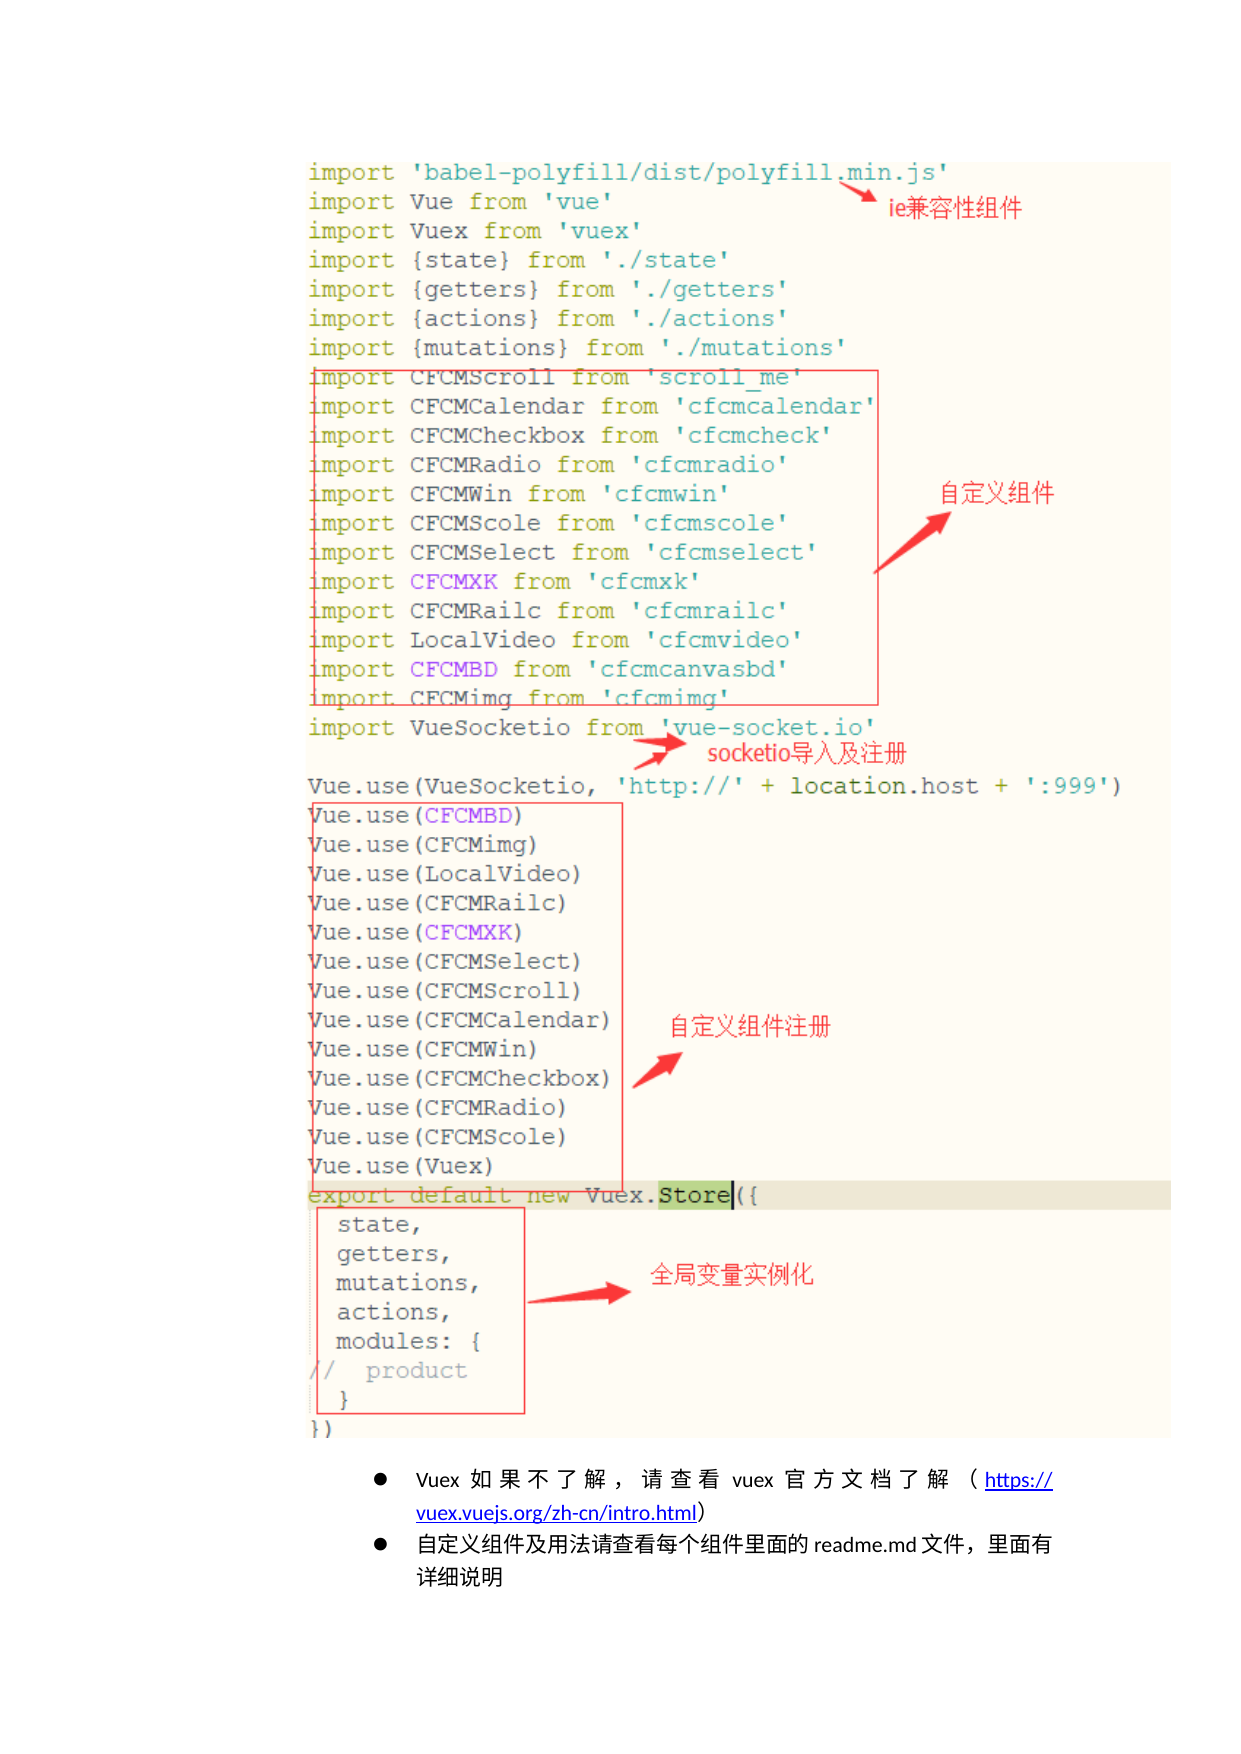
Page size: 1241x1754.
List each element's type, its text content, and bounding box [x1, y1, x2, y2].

list Vuex如果不了解，请查看vuex官方文档了解（https://vuex.vuejs.org/zh-cn/intro.html） [372, 1462, 1053, 1527]
picture [305, 162, 1171, 1438]
list 自定义组件及用法请查看每个组件里面的readme.md文件，里面有详细说明 [372, 1527, 1053, 1592]
